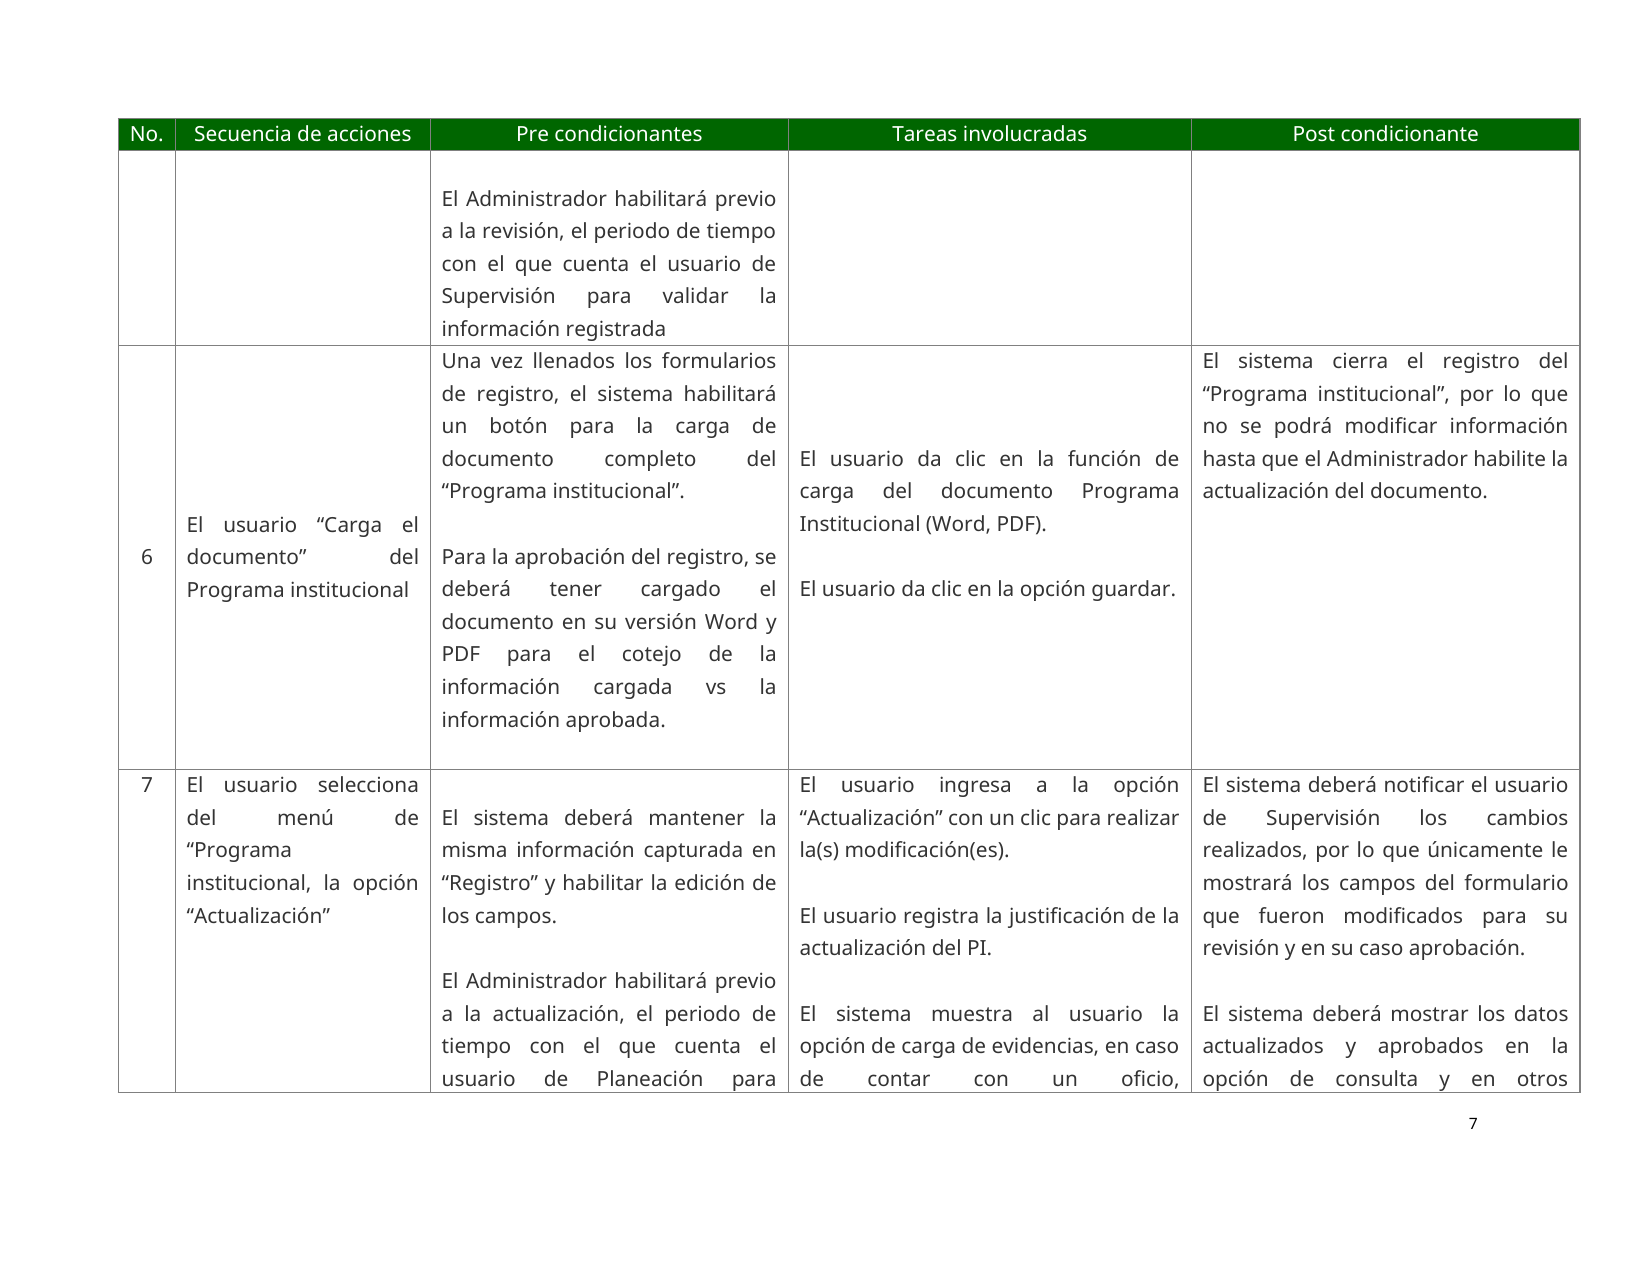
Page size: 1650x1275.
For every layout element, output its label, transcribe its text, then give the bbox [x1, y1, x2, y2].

table_header Secuencia de acciones [176, 119, 430, 150]
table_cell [176, 151, 430, 345]
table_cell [1192, 770, 1579, 1092]
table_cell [1192, 151, 1579, 345]
table_cell 5 [119, 151, 175, 345]
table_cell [789, 151, 1191, 345]
table_header Pre condicionantes [431, 119, 788, 150]
table_cell 7 [119, 770, 175, 1092]
table_cell 6 [119, 346, 175, 769]
table_cell El sistema cierra el registro del “Programa institucional”, por lo que no se podrá modificar información hasta que el Administrador habilite la actualización del documento. [1192, 346, 1579, 769]
table_cell El usuario da clic en la función de carga del documento Programa Institucional (Word, PDF). El usuario da clic en la opción guardar. [789, 346, 1191, 769]
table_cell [789, 770, 1191, 1092]
table_header Post condicionante [1192, 119, 1579, 150]
table_header Tareas involucradas [789, 119, 1191, 150]
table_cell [431, 770, 788, 1092]
table_cell Una vez llenados los formularios de registro, el sistema habilitará un botón para la carga de documento completo del “Programa institucional”. Para la aprobación del registro, se deberá tener cargado el documento en su versión Word y PDF para el cotejo de la información cargada vs la información aprobada. [431, 346, 788, 769]
table_header No. [119, 119, 175, 150]
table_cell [176, 770, 430, 1092]
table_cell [431, 151, 788, 345]
table_cell El usuario “Carga el documento” del Programa institucional [176, 346, 430, 769]
